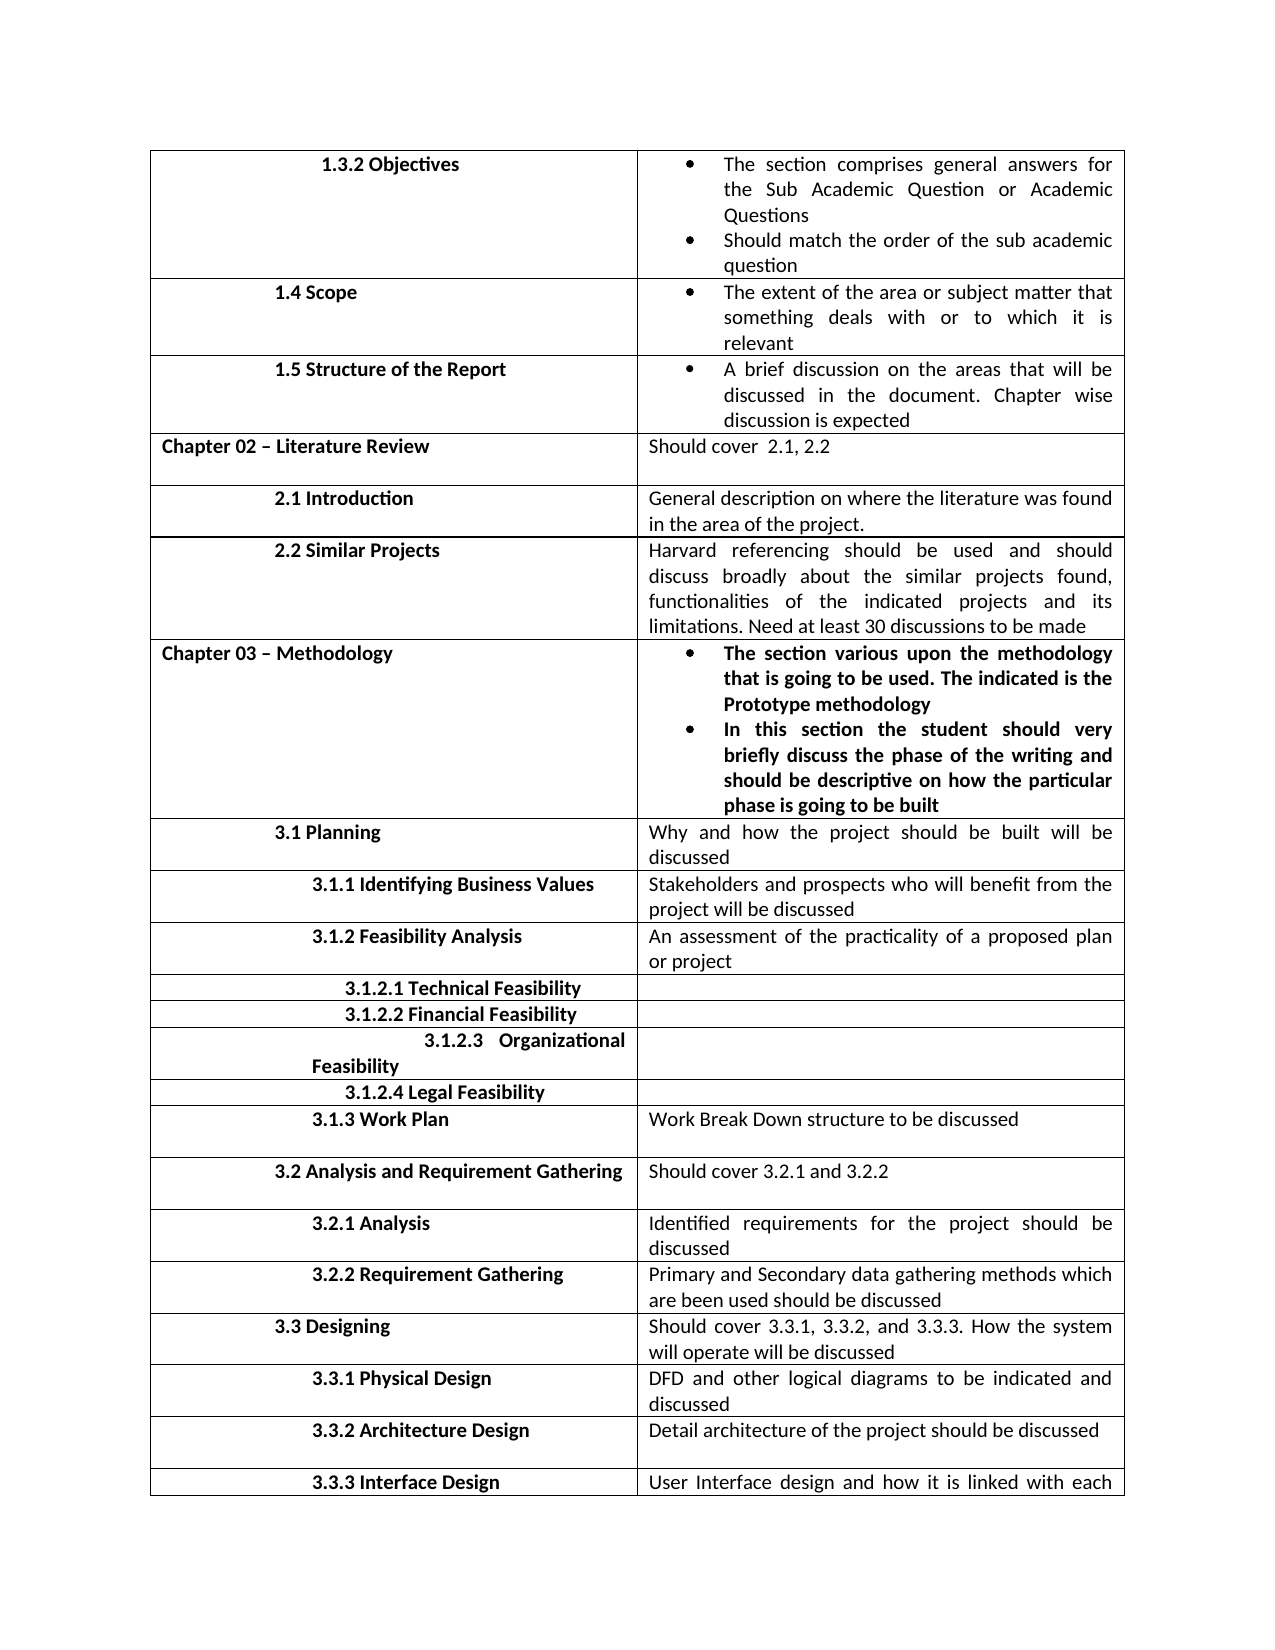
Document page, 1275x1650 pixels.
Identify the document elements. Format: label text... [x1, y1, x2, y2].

table_cell 3.3.2 Architecture Design [151, 1417, 637, 1468]
table_cell 2.2 Similar Projects [151, 538, 637, 639]
table_cell 3.1.2.4 Legal Feasibility [151, 1080, 637, 1105]
table_cell 3.2.2 Requirement Gathering [151, 1262, 637, 1312]
table_cell 2.1 Introduction [151, 486, 637, 536]
table_cell 1.5 Structure of the Report [151, 356, 637, 433]
table_cell A brief discussion on the areas that will be discussed in the document. Chapter wise discussion is expected [638, 356, 1124, 433]
table_cell Stakeholders and prospects who will benefit from the project will be discussed [638, 871, 1124, 922]
table_cell 1.3.2 Objectives [151, 151, 637, 278]
table_cell Chapter 03 – Methodology [151, 640, 637, 818]
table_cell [151, 1469, 637, 1494]
table_cell General description on where the literature was found in the area of the project. [638, 486, 1124, 536]
table_cell DFD and other logical diagrams to be indicated and discussed [638, 1365, 1124, 1416]
table_cell Detail architecture of the project should be discussed [638, 1417, 1124, 1468]
table_cell 3.3 Designing [151, 1314, 637, 1364]
table_cell 3.1.1 Identifying Business Values [151, 871, 637, 922]
table_cell Primary and Secondary data gathering methods which are been used should be discussed [638, 1262, 1124, 1312]
table_cell An assessment of the practicality of a proposed plan or project [638, 923, 1124, 974]
table_cell Should cover 2.1, 2.2 [638, 434, 1124, 484]
table_cell 1.4 Scope [151, 279, 637, 355]
table_cell 3.1.2.1 Technical Feasibility [151, 975, 637, 1000]
table_cell 3.1.2.3 Organizational Feasibility [151, 1028, 637, 1078]
table_cell [638, 975, 1124, 1000]
table_cell 3.1.2 Feasibility Analysis [151, 923, 637, 974]
table_cell Chapter 02 – Literature Review [151, 434, 637, 484]
table_cell The extent of the area or subject matter that something deals with or to which it is relevant [638, 279, 1124, 355]
table_cell Work Break Down structure to be discussed [638, 1106, 1124, 1157]
table_cell The section comprises general answers for the Sub Academic Question or Academic Questions Should match the order of the sub academic question [638, 151, 1124, 278]
table_cell Why and how the project should be built will be discussed [638, 819, 1124, 870]
table_cell [638, 1080, 1124, 1105]
table_cell 3.1.2.2 Financial Feasibility [151, 1001, 637, 1027]
table_cell 3.3.1 Physical Design [151, 1365, 637, 1416]
table_cell The section various upon the methodology that is going to be used. The indicated is the Prototype methodology In this section the student should very briefly discuss the phase of the writing and should be descriptive on how the particular phase is going to be built [638, 640, 1124, 818]
table_cell [638, 1001, 1124, 1027]
table_cell Should cover 3.3.1, 3.3.2, and 3.3.3. How the system will operate will be discussed [638, 1314, 1124, 1364]
table_cell 3.2 Analysis and Requirement Gathering [151, 1158, 637, 1209]
table_cell [638, 1028, 1124, 1078]
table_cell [638, 1469, 1124, 1494]
table_cell Harvard referencing should be used and should discuss broadly about the similar projects found, functionalities of the indicated projects and its limitations. Need at least 30 discussions to be made [638, 538, 1124, 639]
table_cell 3.1 Planning [151, 819, 637, 870]
table_cell 3.1.3 Work Plan [151, 1106, 637, 1157]
table_cell 3.2.1 Analysis [151, 1210, 637, 1261]
table_cell Identified requirements for the project should be discussed [638, 1210, 1124, 1261]
table_cell Should cover 3.2.1 and 3.2.2 [638, 1158, 1124, 1209]
